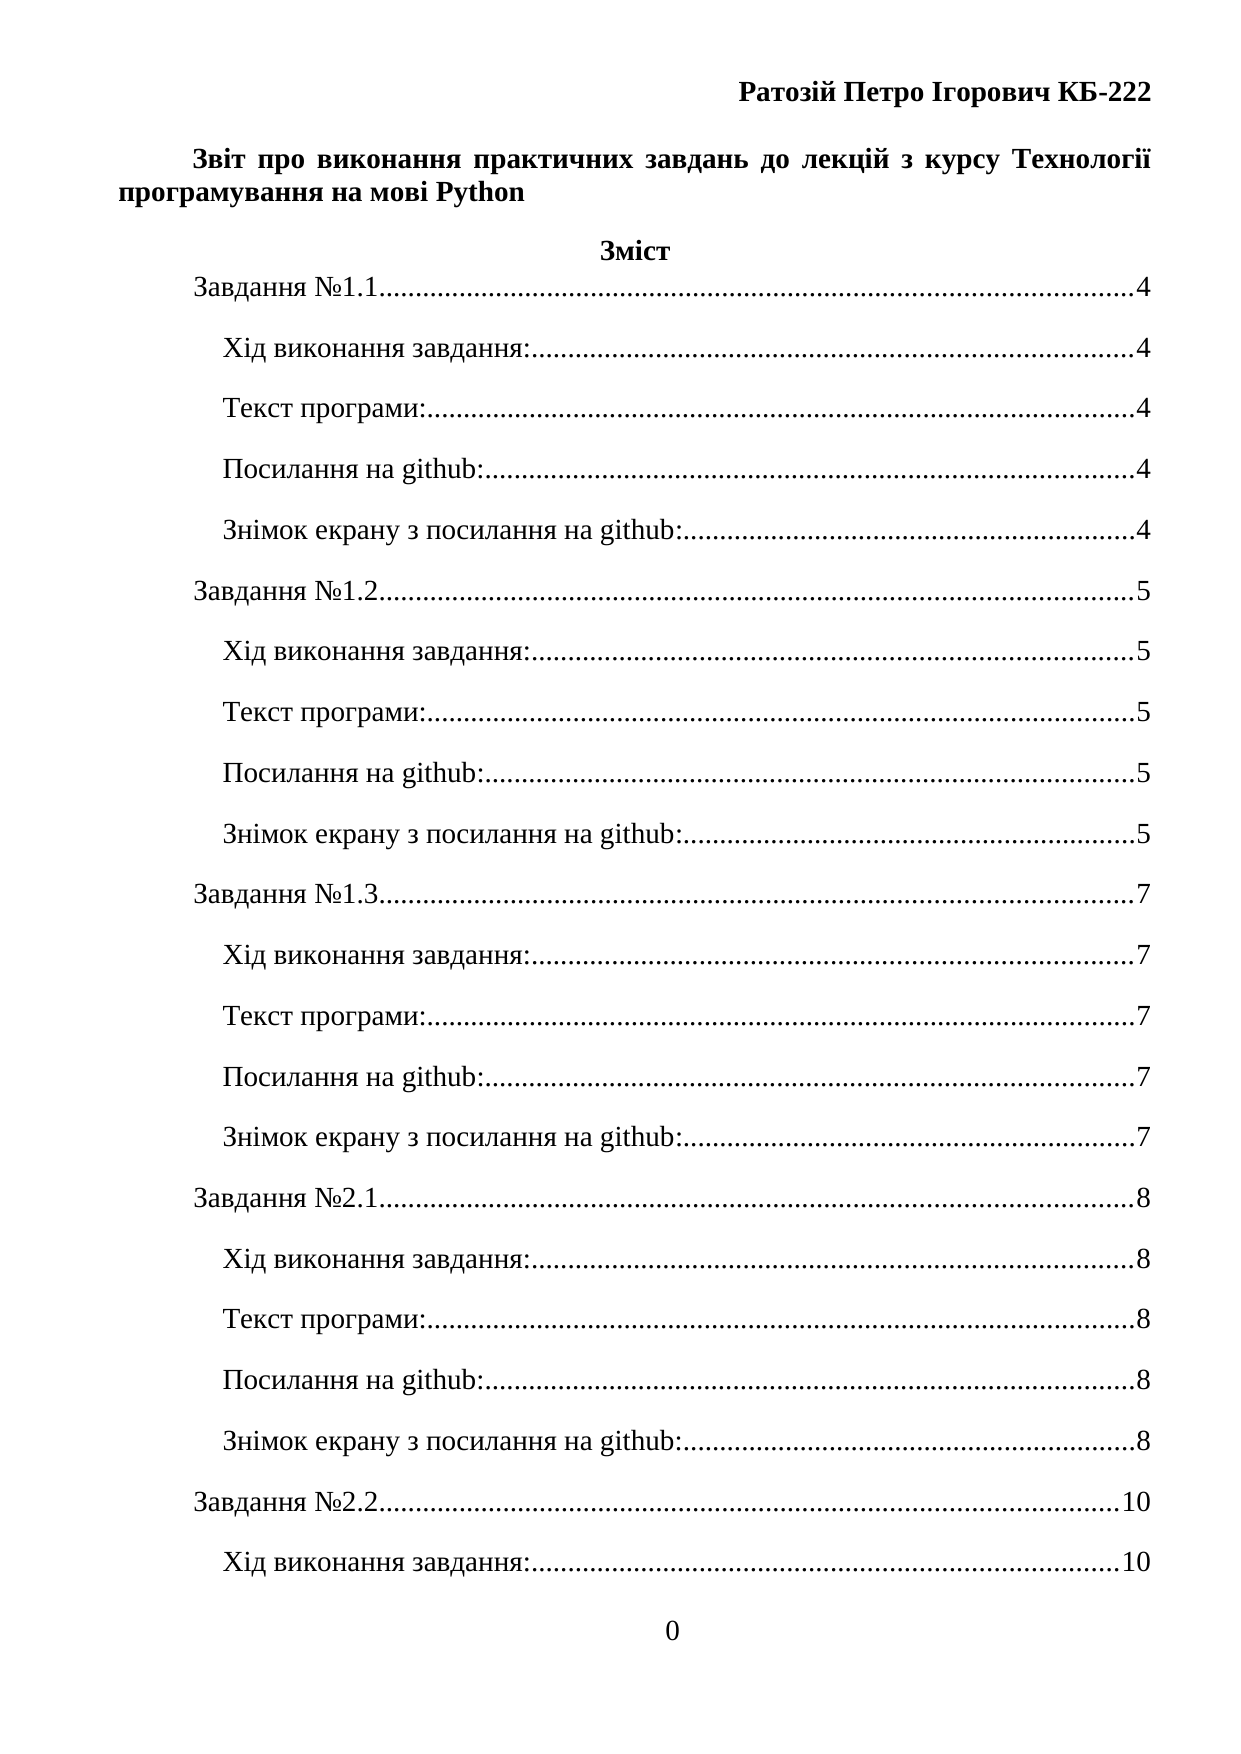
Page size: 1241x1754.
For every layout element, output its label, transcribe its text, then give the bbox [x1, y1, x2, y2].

text Звіт про виконання практичних завдань до лекцій з курсу Технології програмування на мові Python [118, 141, 1152, 208]
